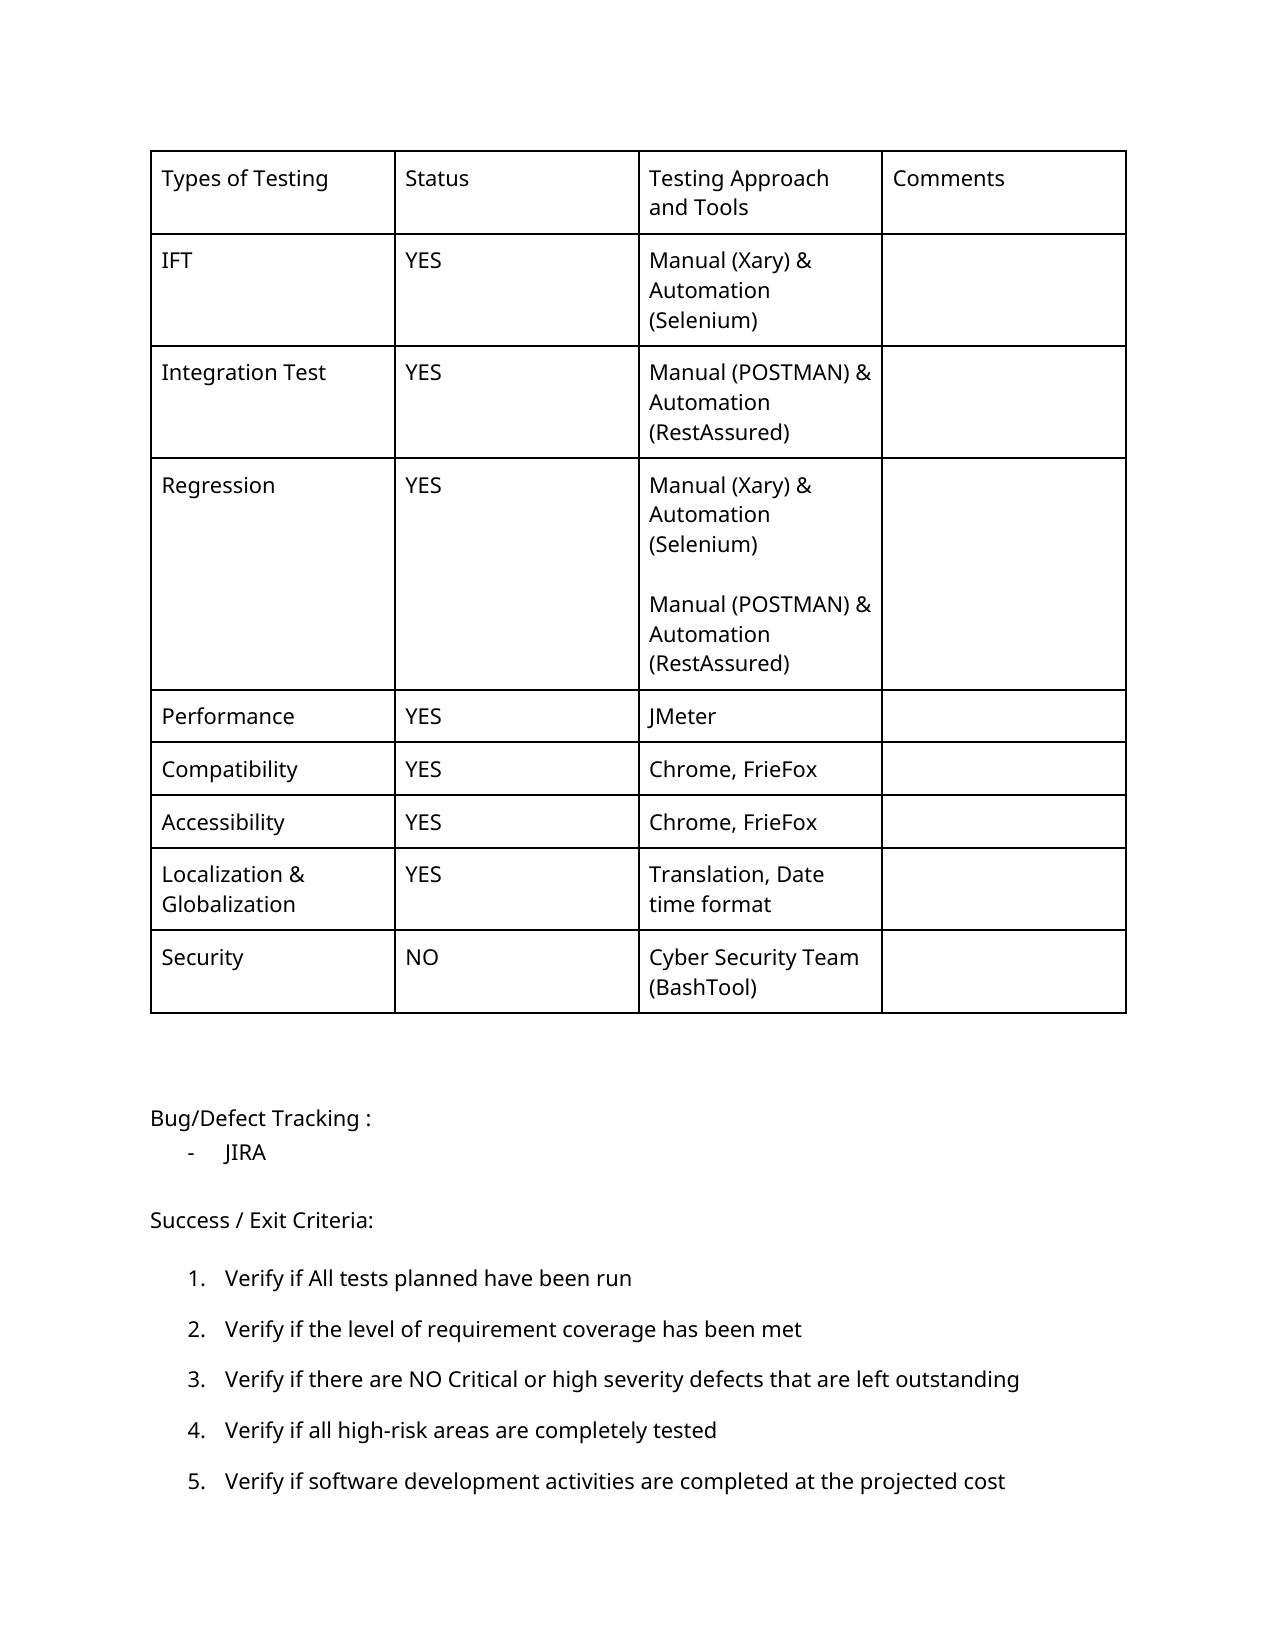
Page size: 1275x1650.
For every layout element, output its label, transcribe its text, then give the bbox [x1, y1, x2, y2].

table_cell YES [396, 796, 638, 847]
list JIRA [187, 1137, 1125, 1167]
table_cell Cyber Security Team (BashTool) [640, 931, 881, 1012]
table_cell YES [396, 691, 638, 741]
list Verify if there are NO Critical or high severity defects that are left outstanding [187, 1364, 1125, 1394]
table_header Comments [883, 152, 1125, 232]
table_cell Integration Test [152, 347, 394, 457]
table_cell Manual (Xary) & Automation (Selenium) Manual (POSTMAN) & Automation (RestAssured) [640, 459, 881, 688]
table_cell Compatibility [152, 743, 394, 794]
list Verify if software development activities are completed at the projected cost [187, 1466, 1125, 1496]
list Verify if all high-risk areas are completely tested [187, 1415, 1125, 1445]
table_cell YES [396, 849, 638, 929]
table_cell [883, 235, 1125, 345]
table_cell NO [396, 931, 638, 1012]
table_cell IFT [152, 235, 394, 345]
table_cell YES [396, 347, 638, 457]
table_header Types of Testing [152, 152, 394, 232]
list Verify if All tests planned have been run [187, 1263, 1125, 1292]
text Success / Exit Criteria: [150, 1206, 1125, 1235]
table_cell Chrome, FrieFox [640, 743, 881, 794]
table_cell Accessibility [152, 796, 394, 847]
table_header Testing Approach and Tools [640, 152, 881, 232]
table_cell Regression [152, 459, 394, 688]
table_header Status [396, 152, 638, 232]
table_cell YES [396, 743, 638, 794]
table_cell [883, 743, 1125, 794]
table_cell [883, 931, 1125, 1012]
table_cell Manual (POSTMAN) & Automation (RestAssured) [640, 347, 881, 457]
table_cell [883, 849, 1125, 929]
table_cell Chrome, FrieFox [640, 796, 881, 847]
table_cell YES [396, 459, 638, 688]
table_cell YES [396, 235, 638, 345]
table_cell Manual (Xary) & Automation (Selenium) [640, 235, 881, 345]
table_cell Security [152, 931, 394, 1012]
table_cell Translation, Date time format [640, 849, 881, 929]
table_cell JMeter [640, 691, 881, 741]
text Bug/Defect Tracking : [150, 1103, 1125, 1133]
table_cell [883, 691, 1125, 741]
table_cell Localization & Globalization [152, 849, 394, 929]
table_cell [883, 459, 1125, 688]
list Verify if the level of requirement coverage has been met [187, 1313, 1125, 1343]
table_cell Performance [152, 691, 394, 741]
table_cell [883, 796, 1125, 847]
table_cell [883, 347, 1125, 457]
